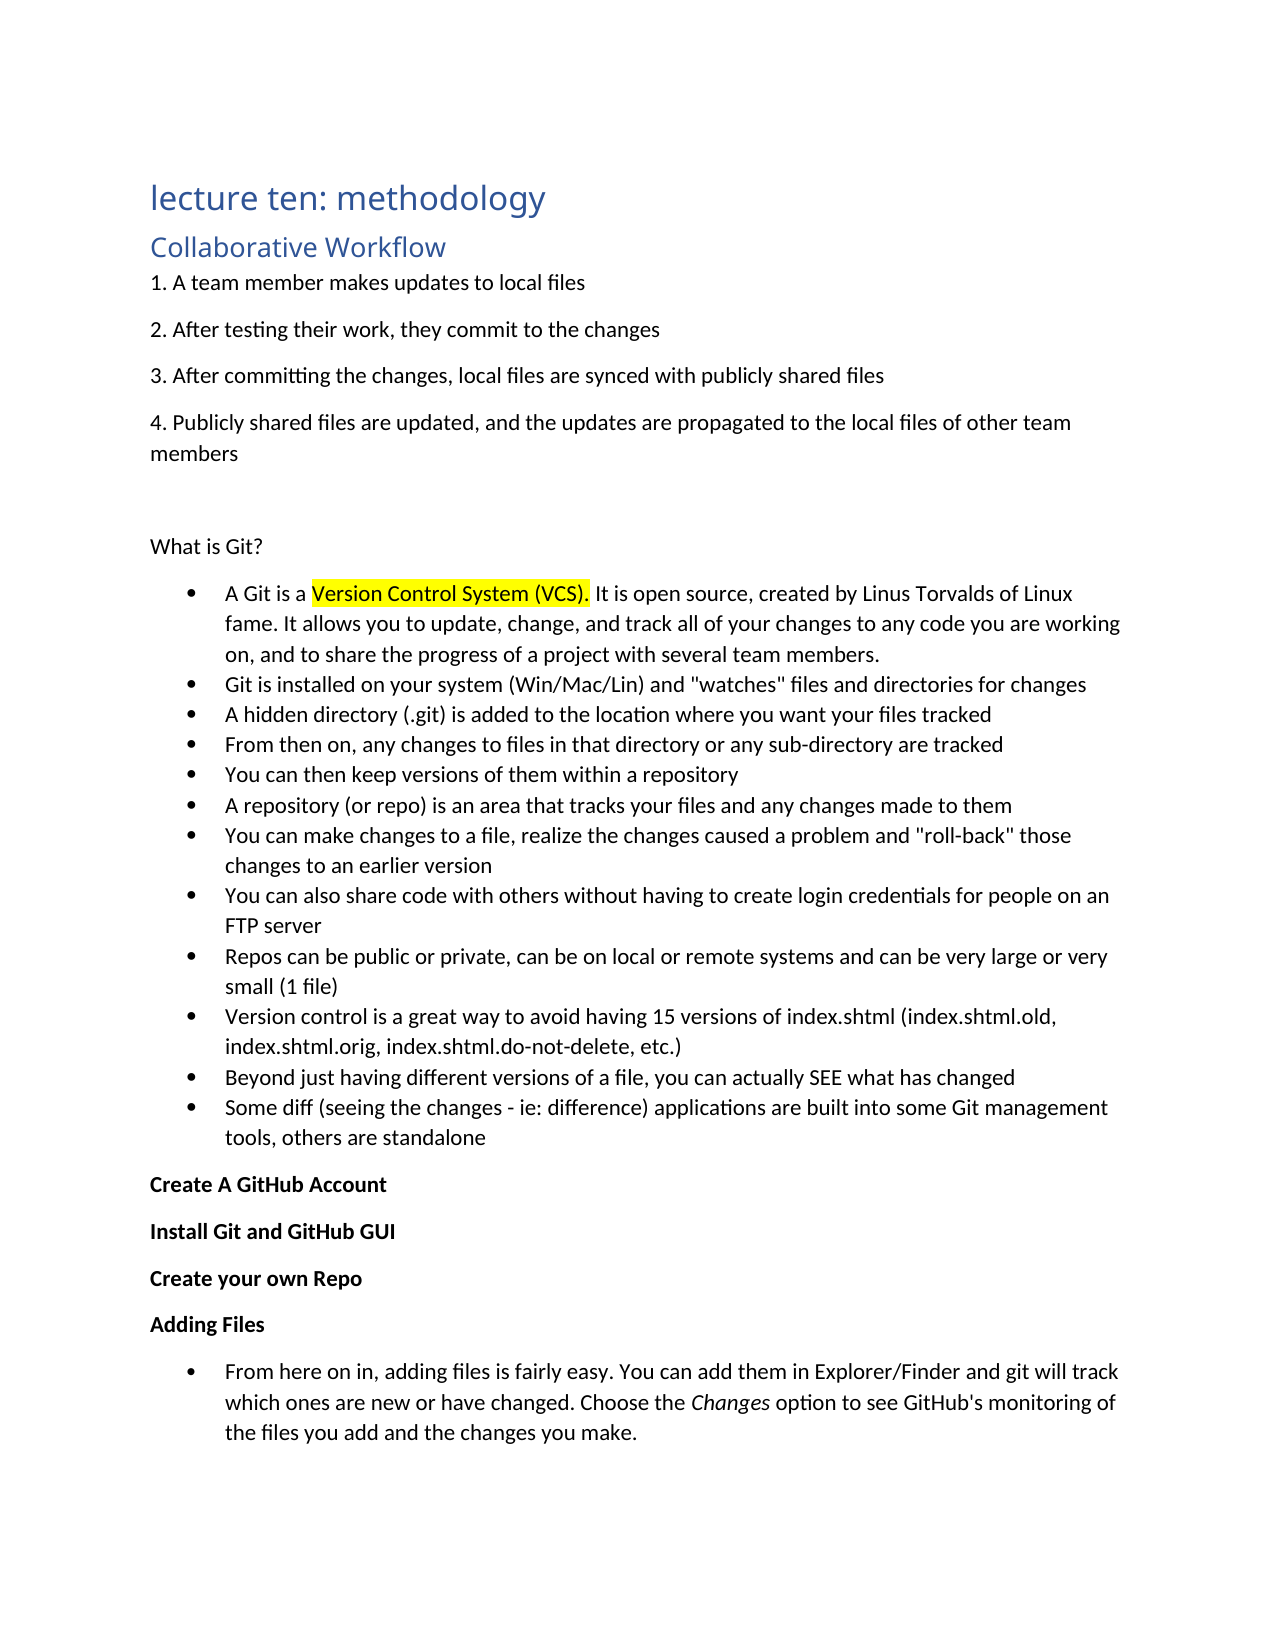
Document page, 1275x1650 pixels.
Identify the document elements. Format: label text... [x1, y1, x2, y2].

subtitle lecture ten: methodology [150, 175, 1125, 220]
list Version control is a great way to avoid having 15 versions of index.shtml (index.shtml.old, index.shtml.orig, index.shtml.do-not-delete, etc.) [187, 1002, 1125, 1061]
list Some diff (seeing the changes - ie: difference) applications are built into some Git management tools, others are standalone [187, 1093, 1125, 1151]
text Install Git and GitHub GUI [150, 1217, 1125, 1245]
subtitle Collaborative Workflow [150, 228, 1125, 265]
list You can then keep versions of them within a repository [187, 761, 1125, 789]
text What is Git? [150, 532, 1125, 561]
list Repos can be public or private, can be on local or remote systems and can be very large or very small (1 file) [187, 942, 1125, 1000]
list A hidden directory (.git) is added to the location where you want your files tracked [187, 700, 1125, 728]
list From here on in, adding files is fairly easy. You can add them in Explorer/Finder and git will track which ones are new or have changed. Choose the Changes option to see GitHub's monitoring of the files you add and the changes you make. [187, 1357, 1125, 1446]
list From then on, any changes to files in that directory or any sub-directory are tracked [187, 730, 1125, 758]
list You can make changes to a file, realize the changes caused a problem and "roll-back" those changes to an earlier version [187, 821, 1125, 879]
text 3. After committing the changes, local files are synced with publicly shared files [150, 362, 1125, 390]
text Create A GitHub Account [150, 1170, 1125, 1198]
list A Git is a Version Control System (VCS). It is open source, created by Linus Torvalds of Linux fame. It allows you to update, change, and track all of your changes to any code you are working on, and to share the progress of a project with several team members. [187, 579, 1125, 668]
text 4. Publicly shared files are updated, and the updates are propagated to the local files of other team members [150, 408, 1125, 467]
text Create your own Repo [150, 1264, 1125, 1292]
list Beyond just having different versions of a file, you can actually SEE what has changed [187, 1063, 1125, 1091]
list Git is installed on your system (Win/Mac/Lin) and "watches" files and directories for changes [187, 670, 1125, 698]
list You can also share code with others without having to create login credentials for people on an FTP server [187, 881, 1125, 940]
text Adding Files [150, 1311, 1125, 1339]
text 1. A team member makes updates to local files [150, 268, 1125, 296]
text 2. After testing their work, they commit to the changes [150, 315, 1125, 343]
list A repository (or repo) is an area that tracks your files and any changes made to them [187, 791, 1125, 819]
